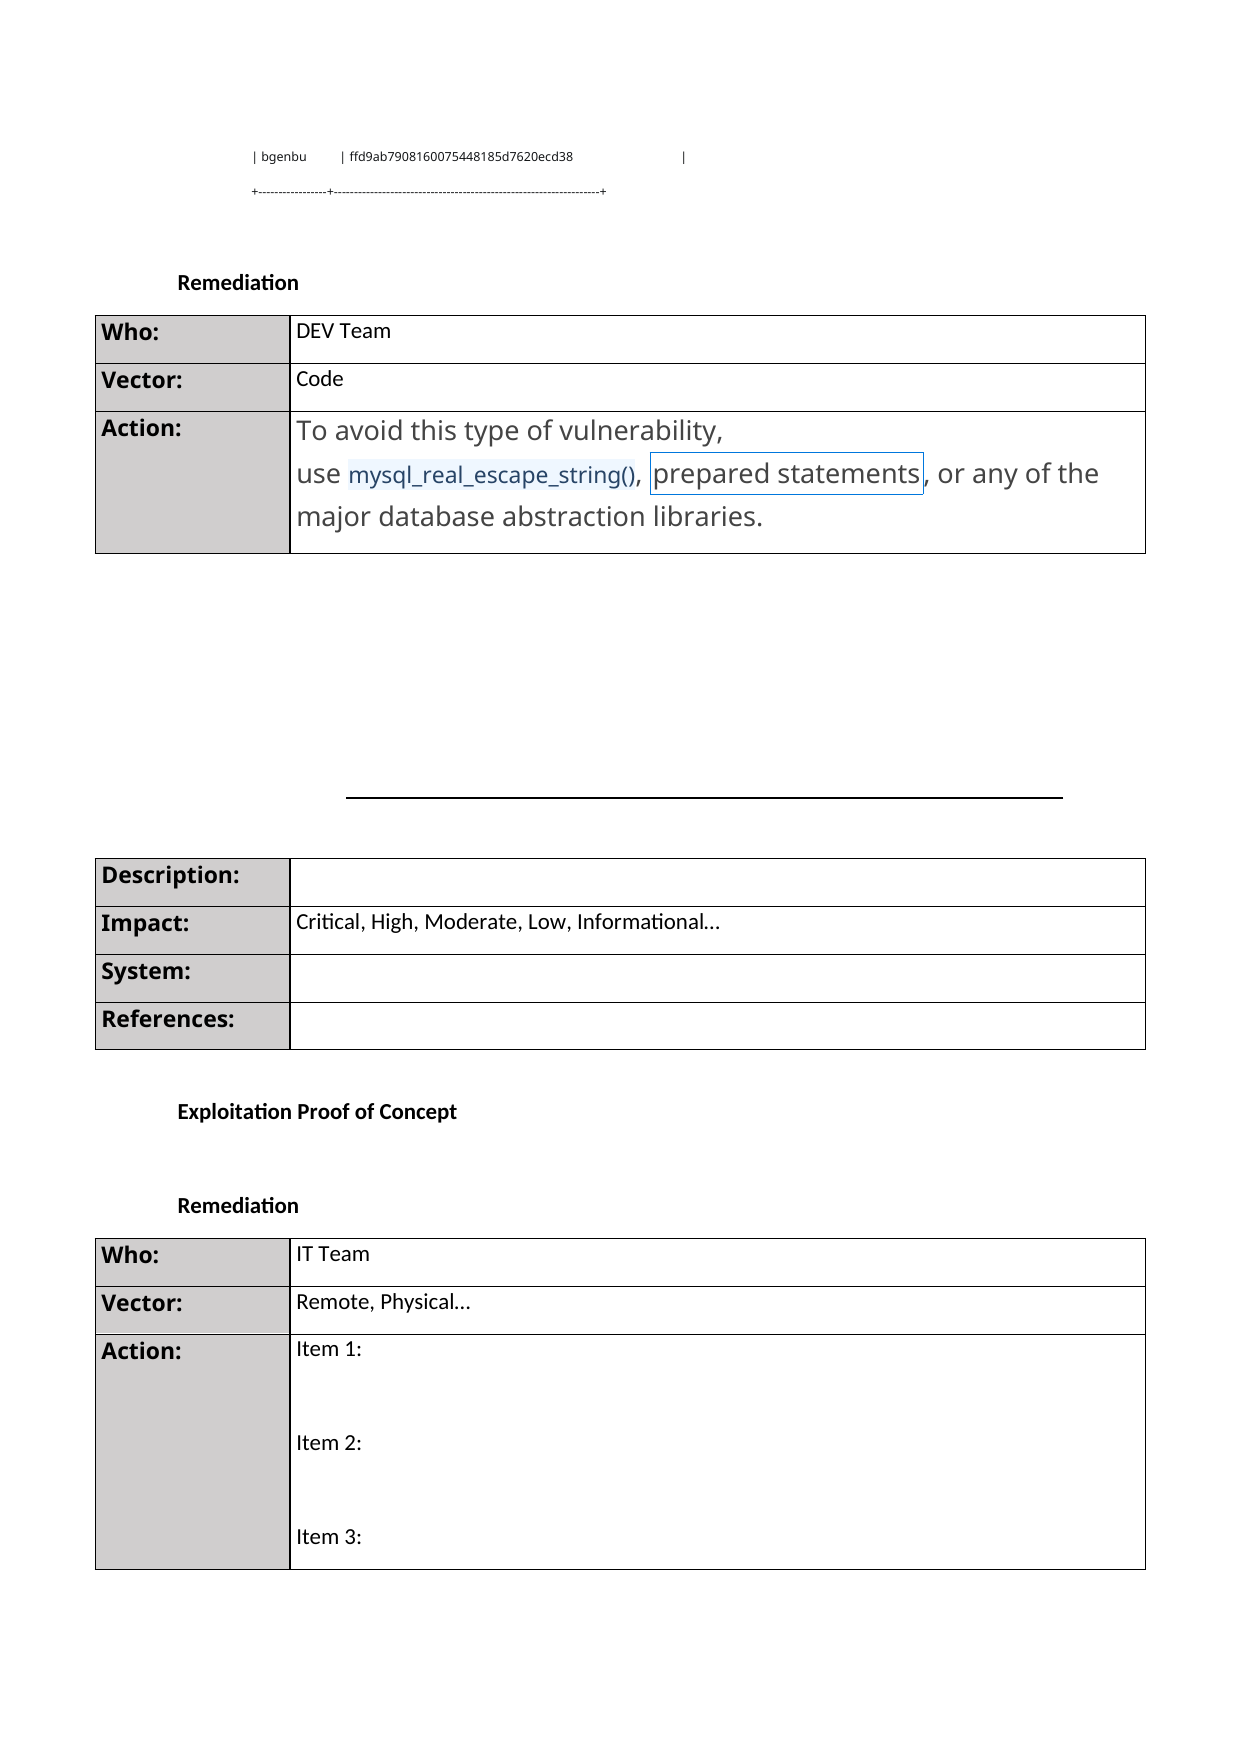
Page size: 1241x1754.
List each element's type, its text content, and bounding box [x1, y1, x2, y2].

table_header Who: [96, 1239, 289, 1286]
table_cell Action: [96, 1335, 289, 1569]
table_header Description: [96, 859, 289, 906]
table_header Who: [96, 316, 289, 363]
table_header DEV Team [291, 316, 1145, 363]
table_cell References: [96, 1003, 289, 1049]
table_cell Impact: [96, 907, 289, 954]
table_header [291, 859, 1145, 906]
table_cell [291, 1003, 1145, 1049]
text Remediation [177, 1191, 1063, 1219]
table_header IT Team [291, 1239, 1145, 1286]
table_cell Critical, High, Moderate, Low, Informational… [291, 907, 1145, 954]
text | bgenbu | ffd9ab7908160075448185d7620ecd38 | [251, 148, 1063, 165]
table_cell System: [96, 955, 289, 1002]
table_cell Code [291, 364, 1145, 411]
table_cell [291, 955, 1145, 1002]
text Remediation [177, 268, 1063, 296]
table_cell Action: [96, 412, 289, 553]
text +-----------------+------------------------------------------------------------------+ [251, 183, 1063, 200]
table_cell Vector: [96, 364, 289, 411]
table_cell Remote, Physical… [291, 1287, 1145, 1333]
text Exploitation Proof of Concept [177, 1097, 1063, 1125]
table_cell Item 1: Item 2: Item 3: Item 4: Additional Recommendations: [291, 1335, 1145, 1569]
table_cell To avoid this type of vulnerability, use mysql_real_escape_string(), prepared statements, or any of the major database abstraction libraries. [291, 412, 1145, 553]
table_cell Vector: [96, 1287, 289, 1333]
